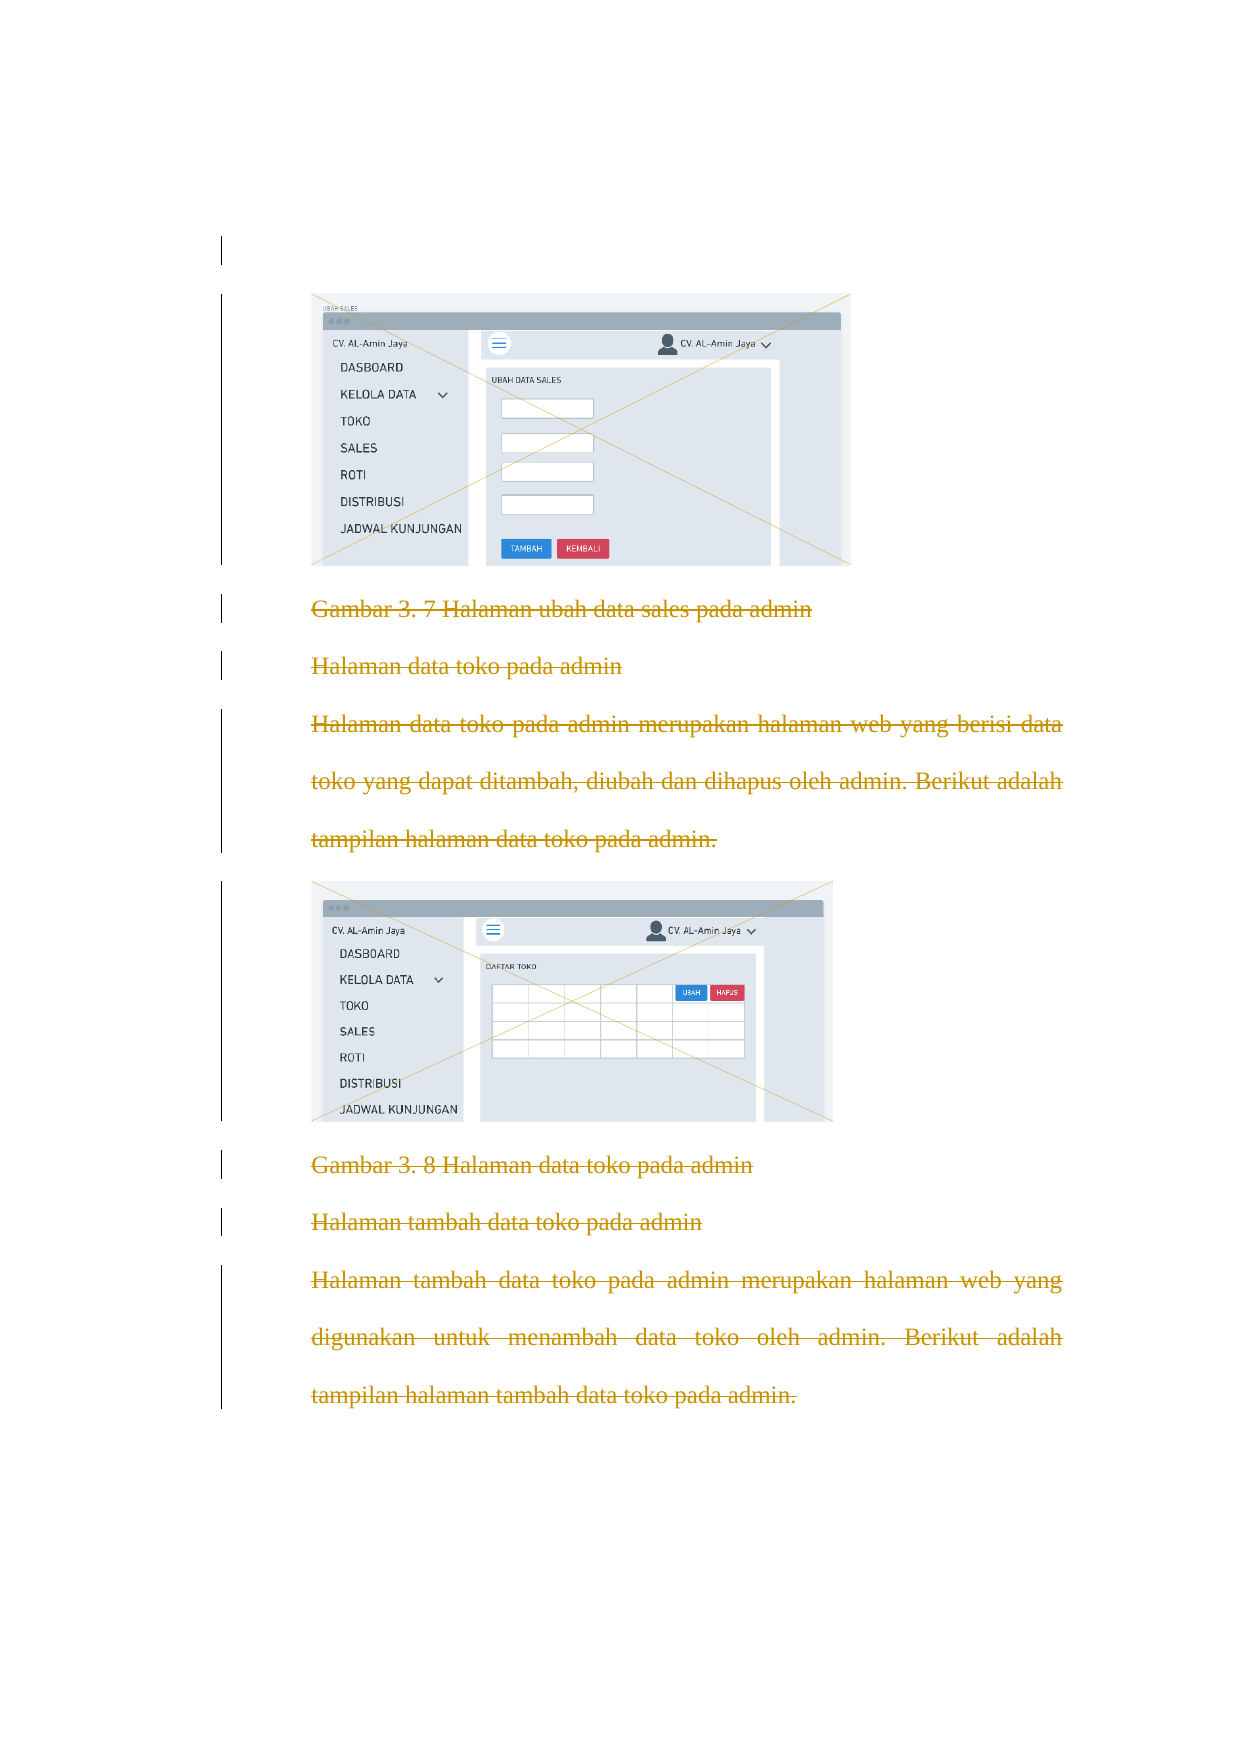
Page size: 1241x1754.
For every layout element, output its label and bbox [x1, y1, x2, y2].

picture [314, 881, 831, 1000]
picture [311, 882, 570, 1120]
picture [311, 295, 579, 564]
picture [575, 882, 833, 1120]
picture [583, 294, 852, 564]
picture [312, 293, 850, 428]
picture [312, 1002, 832, 1122]
picture [311, 430, 852, 566]
